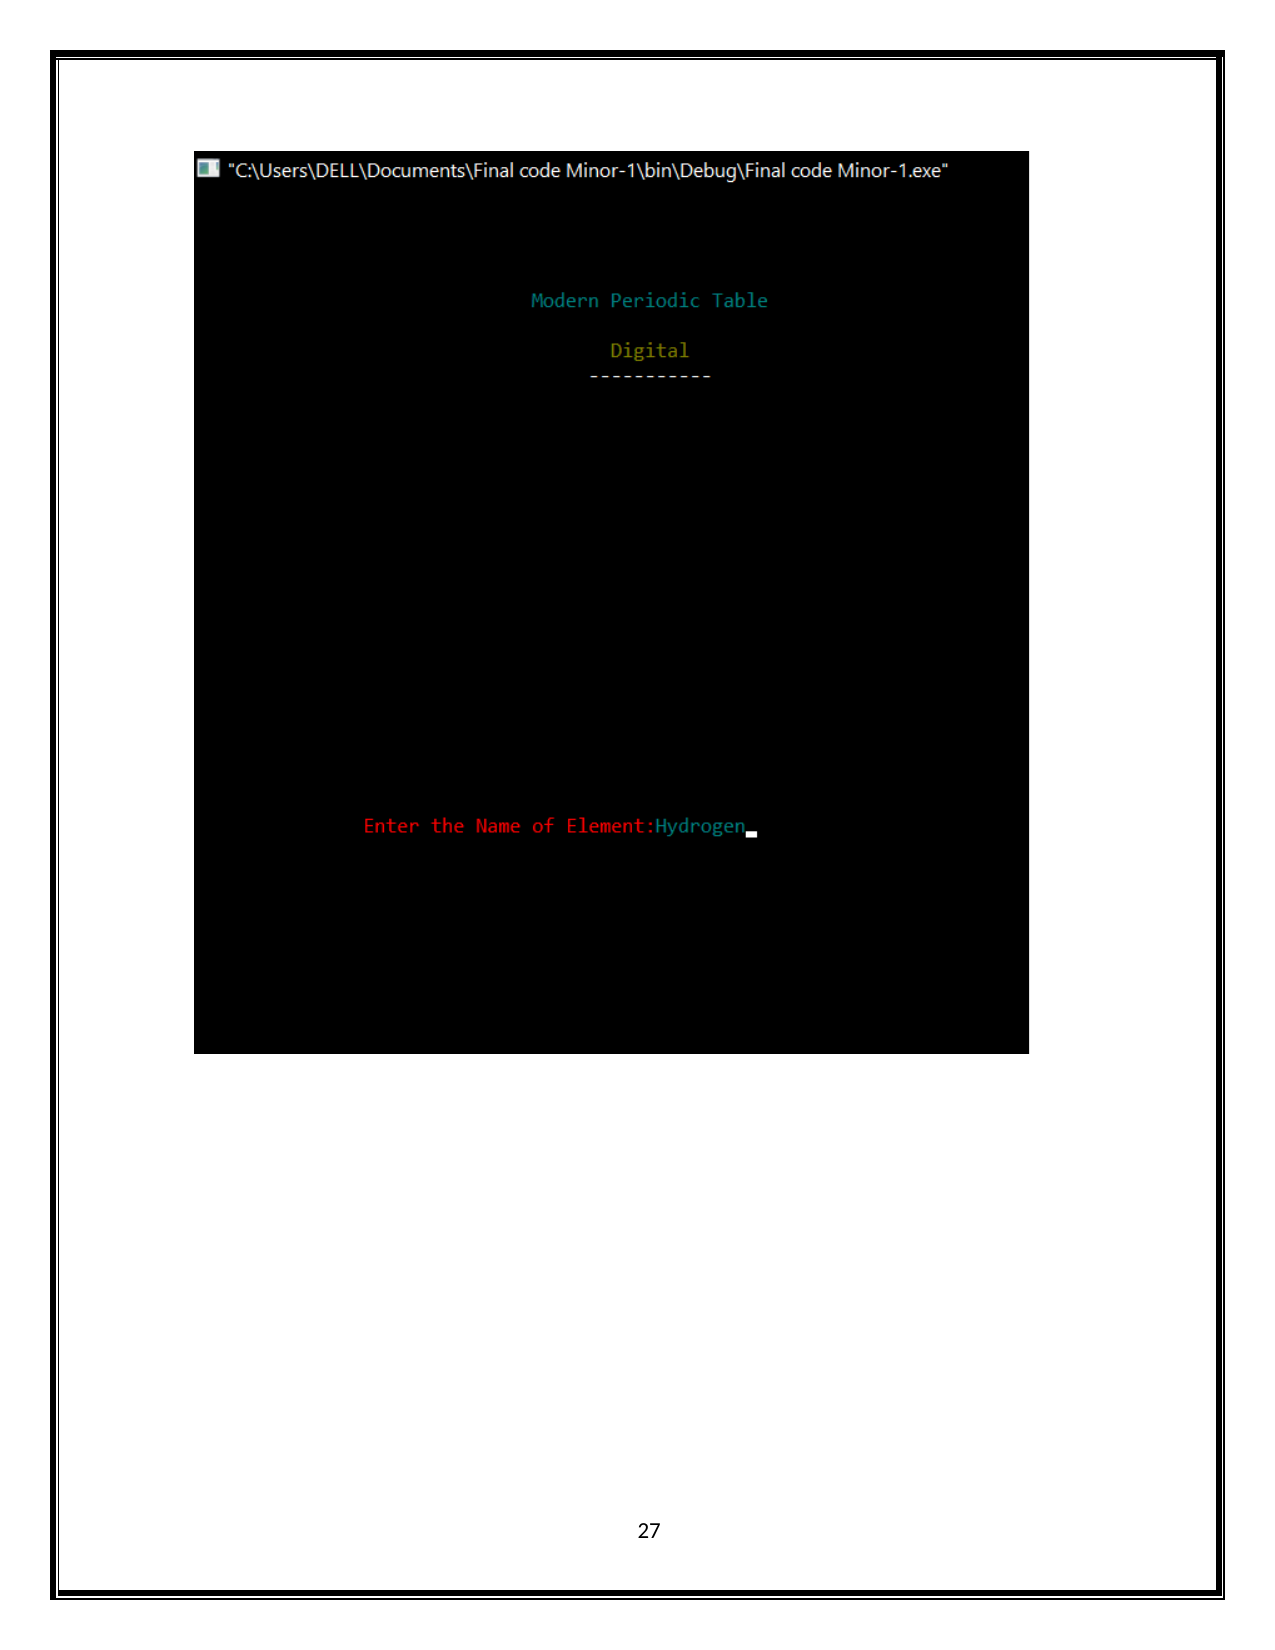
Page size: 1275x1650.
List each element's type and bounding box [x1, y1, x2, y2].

picture [194, 151, 1030, 1054]
